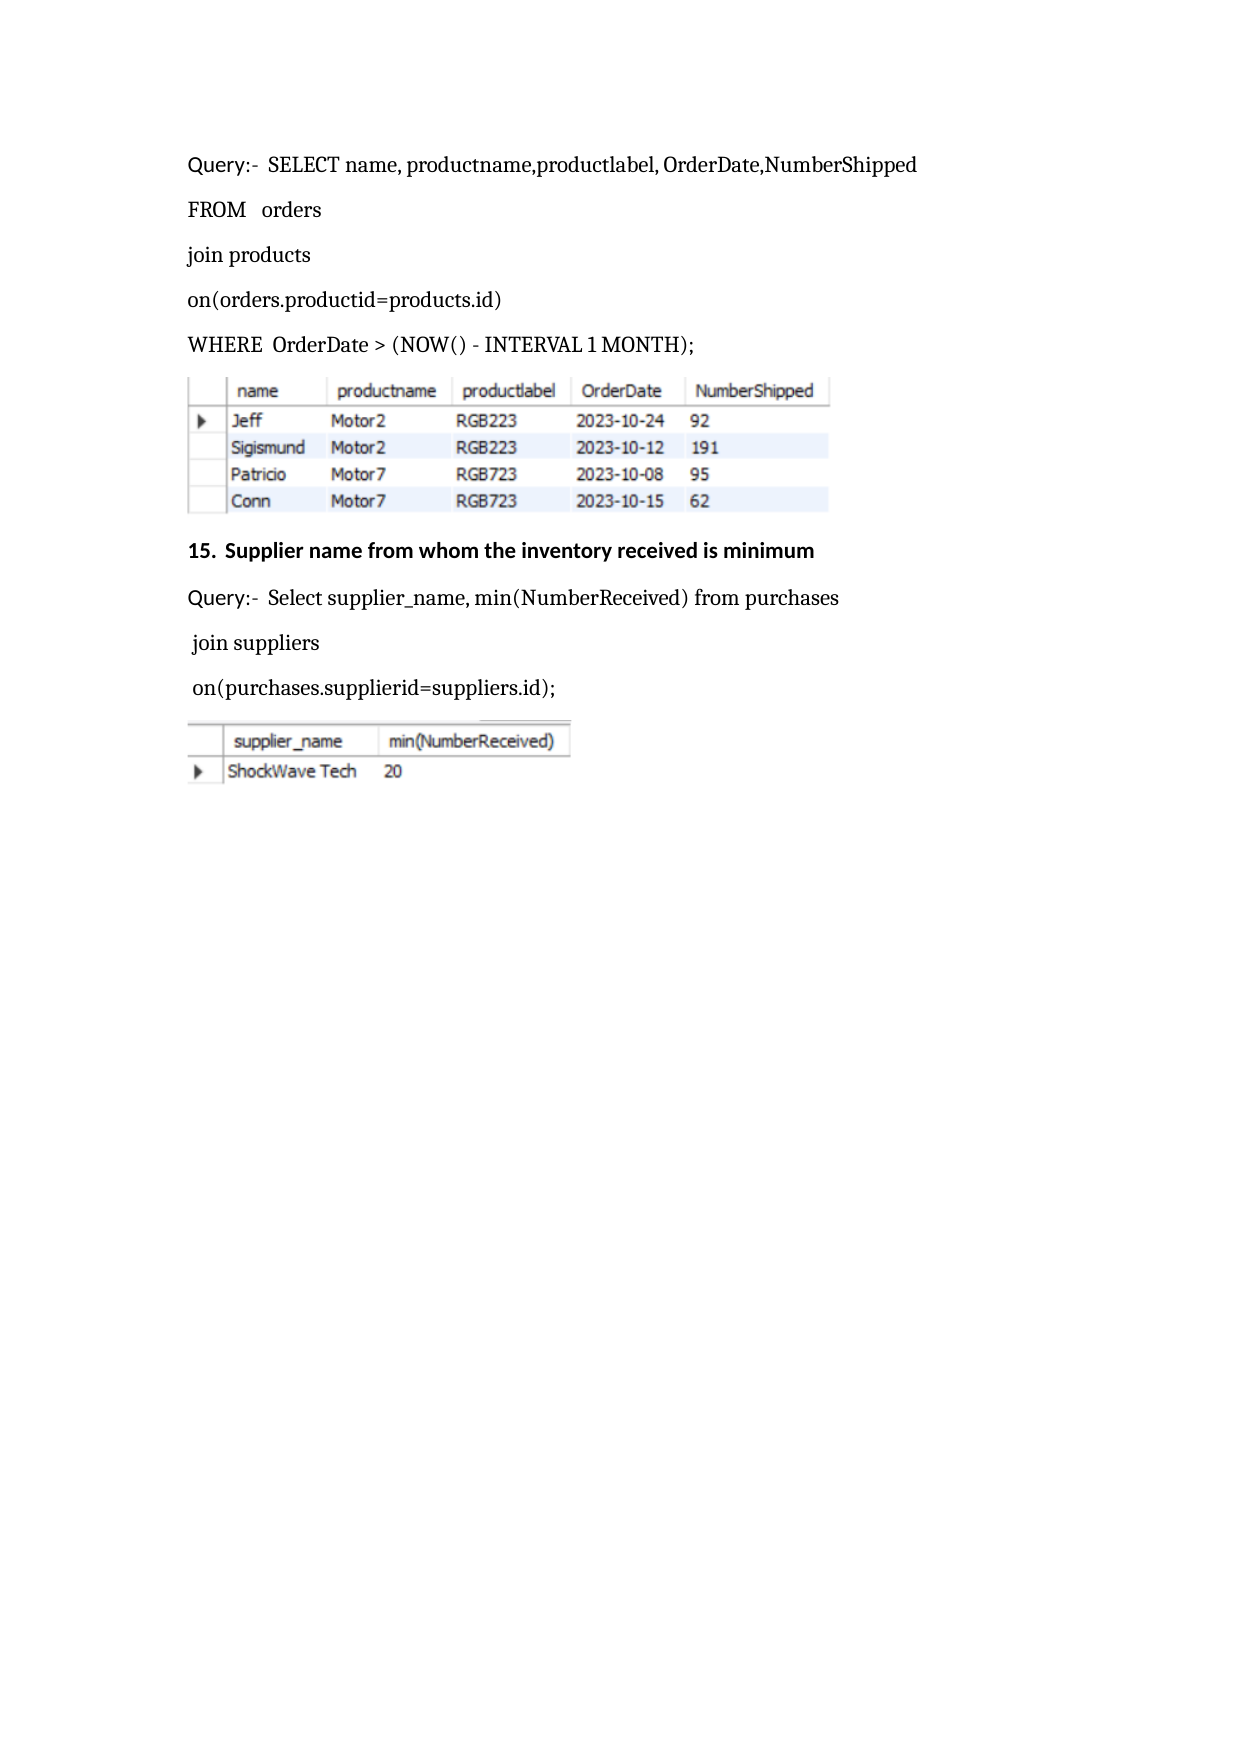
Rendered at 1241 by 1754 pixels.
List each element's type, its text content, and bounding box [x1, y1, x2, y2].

text on(orders.productid=products.id) [187, 287, 1090, 313]
picture [187, 377, 833, 518]
text on(purchases.supplierid=suppliers.id); [187, 675, 1090, 701]
text Query:- Select supplier_name, min(NumberReceived) from purchases [187, 583, 1090, 611]
text FROM orders [187, 197, 1090, 223]
text WHERE OrderDate > (NOW() - INTERVAL 1 MONTH); [187, 332, 1090, 358]
text Query:- SELECT name, productname,productlabel, OrderDate,NumberShipped [187, 150, 1090, 178]
picture [187, 720, 572, 787]
list Supplier name from whom the inventory received is minimum [187, 536, 1090, 564]
text join suppliers [187, 630, 1090, 656]
text join products [187, 242, 1090, 268]
